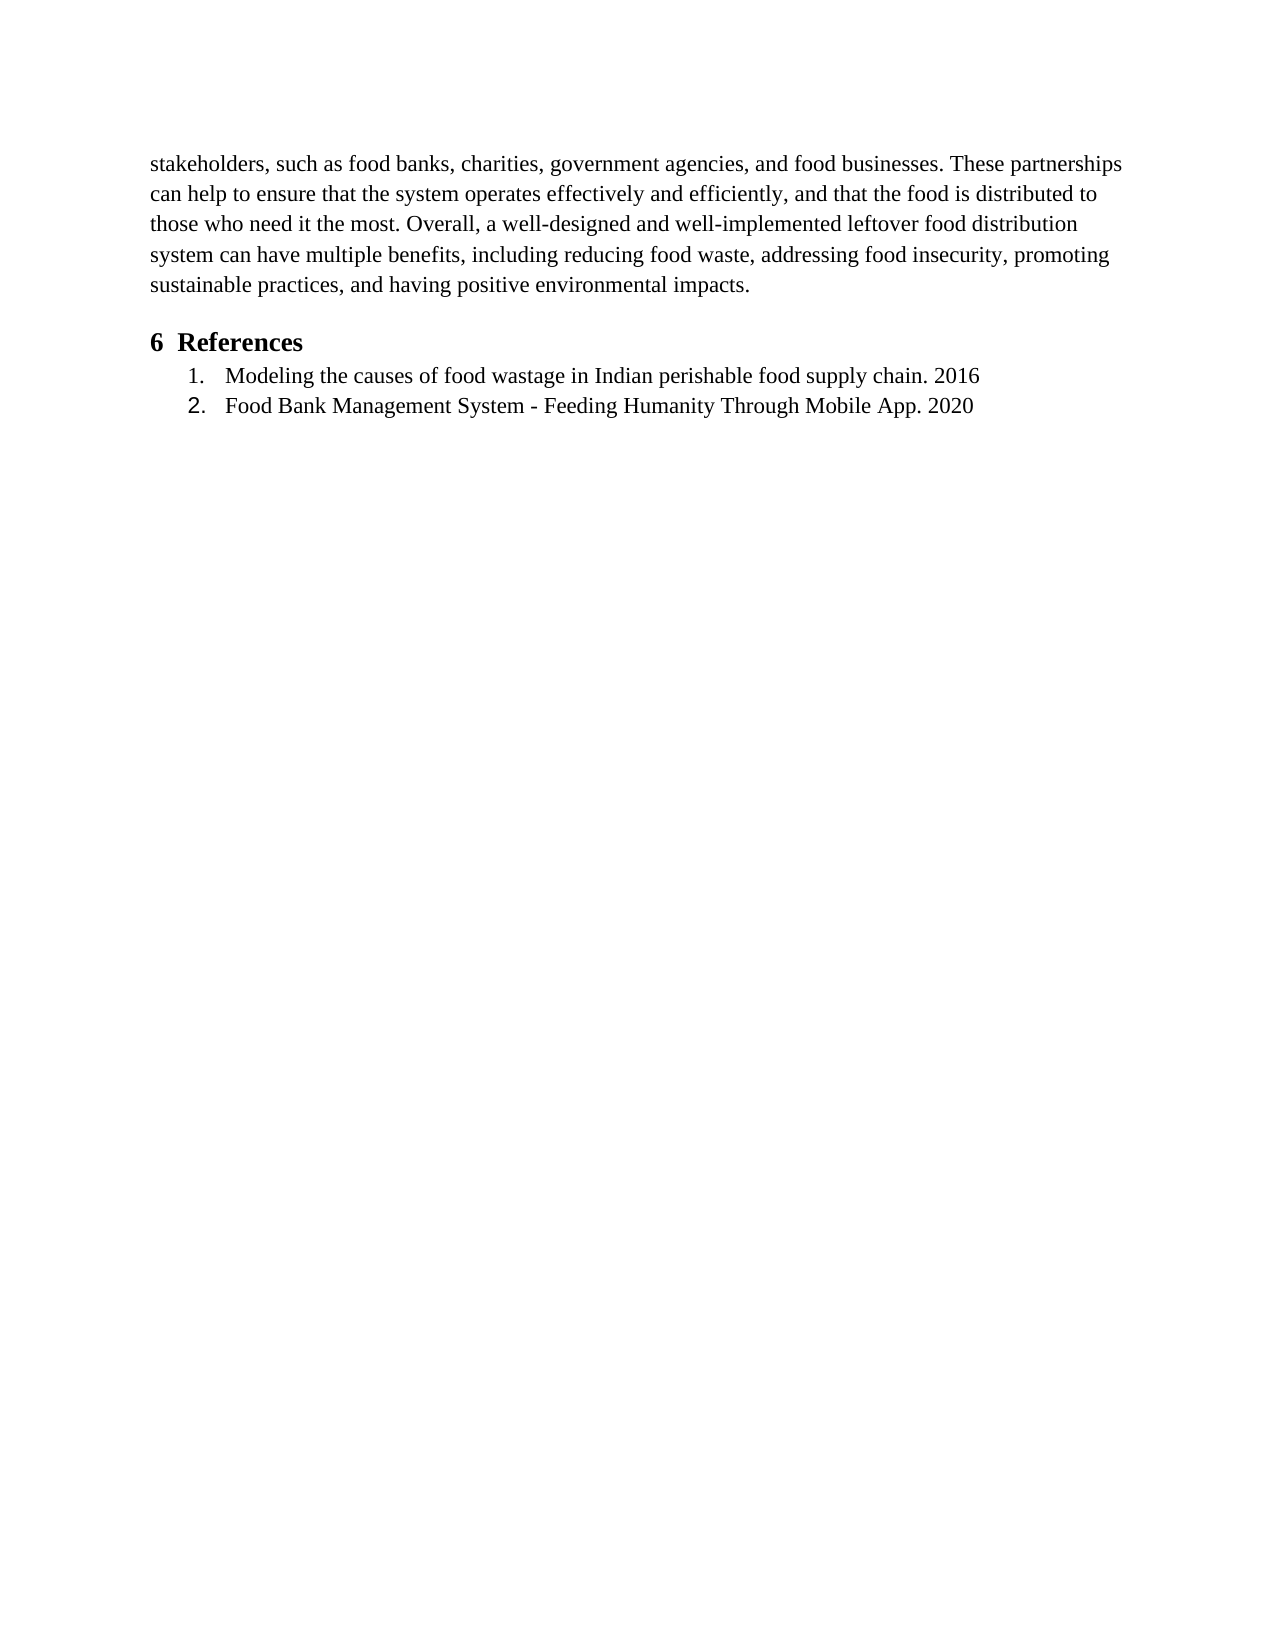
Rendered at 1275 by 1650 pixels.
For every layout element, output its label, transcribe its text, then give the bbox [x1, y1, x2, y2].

list Food Bank Management System - Feeding Humanity Through Mobile App. 2020 [187, 392, 1125, 418]
list Modeling the causes of food wastage in Indian perishable food supply chain. 2016 [187, 362, 1125, 388]
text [150, 150, 1125, 297]
text 6 References [150, 326, 1125, 357]
